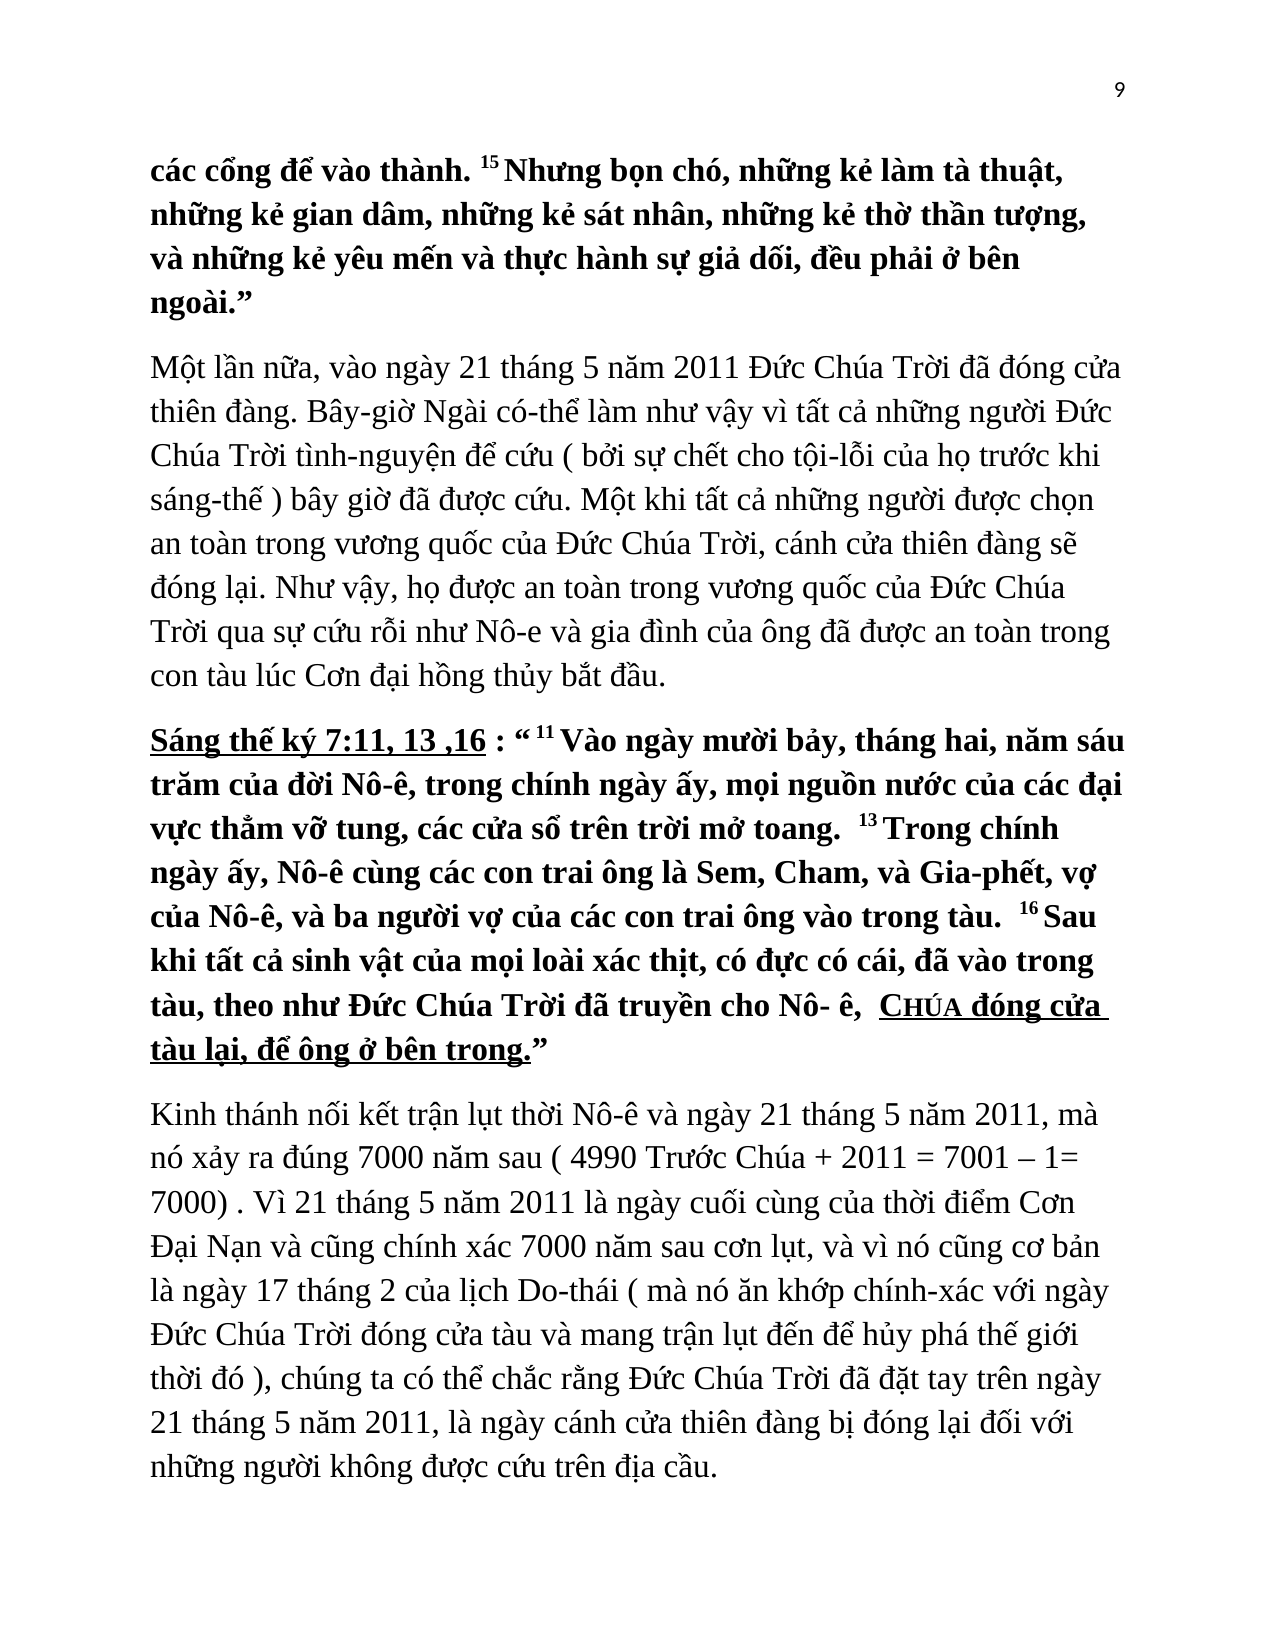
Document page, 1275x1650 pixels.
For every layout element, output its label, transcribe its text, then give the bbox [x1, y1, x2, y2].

text Một lần nữa, vào ngày 21 tháng 5 năm 2011 Đức Chúa Trời đã đóng cửa thiên đàng. Bây-giờ Ngài có-thể làm như vậy vì tất cả những người Đức Chúa Trời tình-nguyện để cứu ( bởi sự chết cho tội-lỗi của họ trước khi sáng-thế ) bây giờ đã được cứu. Một khi tất cả những người được chọn an toàn trong vương quốc của Đức Chúa Trời, cánh cửa thiên đàng sẽ đóng lại. Như vậy, họ được an toàn trong vương quốc của Đức Chúa Trời qua sự cứu rỗi như Nô-e và gia đình của ông đã được an toàn trong con tàu lúc Cơn đại hồng thủy bắt đầu. [150, 347, 1125, 694]
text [150, 150, 1125, 321]
text Kinh thánh nối kết trận lụt thời Nô-ê và ngày 21 tháng 5 năm 2011, mà nó xảy ra đúng 7000 năm sau ( 4990 Trước Chúa + 2011 = 7001 – 1= 7000) . Vì 21 tháng 5 năm 2011 là ngày cuối cùng của thời điểm Cơn Đại Nạn và cũng chính xác 7000 năm sau cơn lụt, và vì nó cũng cơ bản là ngày 17 tháng 2 của lịch Do-thái ( mà nó ăn khớp chính-xác với ngày Đức Chúa Trời đóng cửa tàu và mang trận lụt đến để hủy phá thế giới thời đó ), chúng ta có thể chắc rằng Đức Chúa Trời đã đặt tay trên ngày 21 tháng 5 năm 2011, là ngày cánh cửa thiên đàng bị đóng lại đối với những người không được cứu trên địa cầu. [150, 1094, 1125, 1484]
text Sáng thế ký 7:11, 13 ,16 : “ 11 Vào ngày mười bảy, tháng hai, năm sáu trăm của đời Nô-ê, trong chính ngày ấy, mọi nguồn nước của các đại vực thẳm vỡ tung, các cửa sổ trên trời mở toang. 13 Trong chính ngày ấy, Nô-ê cùng các con trai ông là Sem, Cham, và Gia-phết, vợ của Nô-ê, và ba người vợ của các con trai ông vào trong tàu. 16 Sau khi tất cả sinh vật của mọi loài xác thịt, có đực có cái, đã vào trong tàu, theo như Ðức Chúa Trời đã truyền cho Nô- ê, Chúa đóng cửa tàu lại, để ông ở bên trong.” [150, 720, 1125, 1067]
